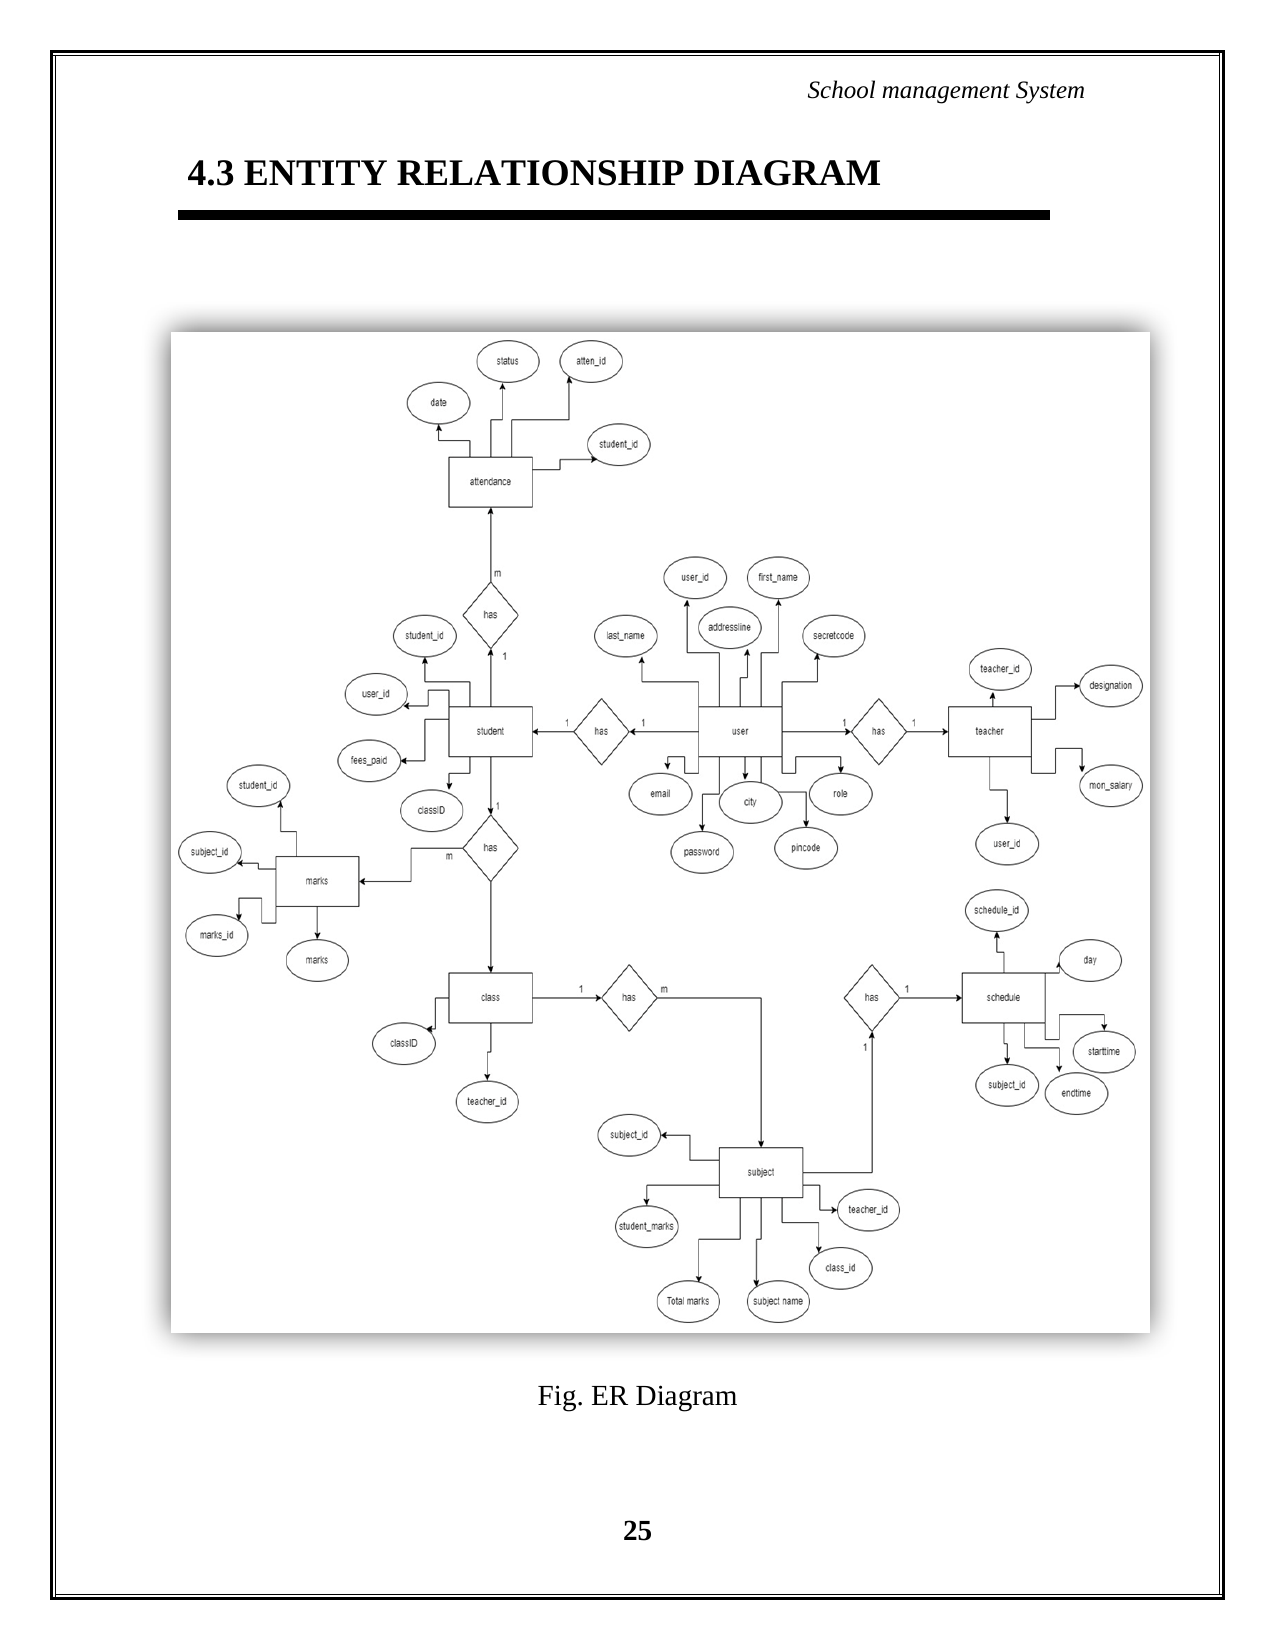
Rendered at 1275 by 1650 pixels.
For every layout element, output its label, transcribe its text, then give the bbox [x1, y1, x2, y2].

text Fig. ER Diagram [187, 1378, 1087, 1411]
picture [171, 332, 1150, 1333]
text 4.3 ENTITY RELATIONSHIP DIAGRAM [187, 150, 1087, 193]
